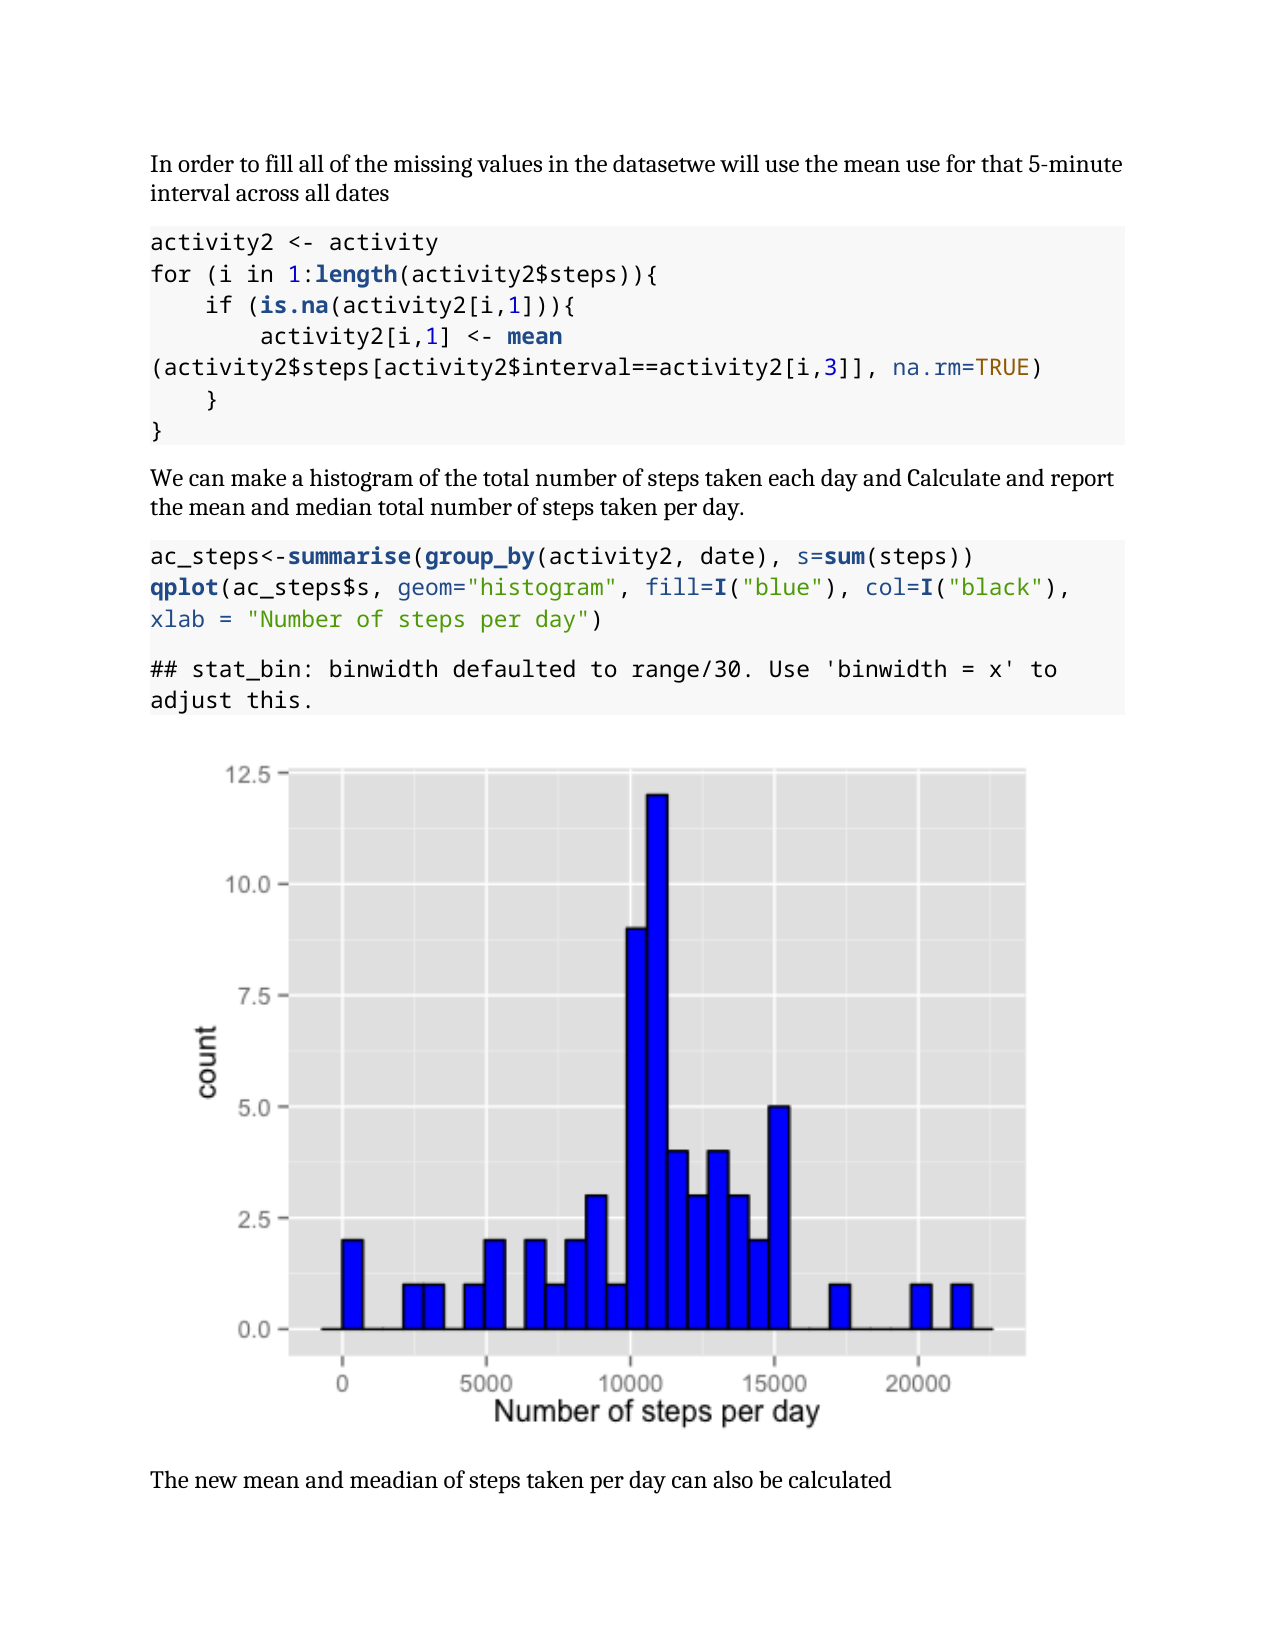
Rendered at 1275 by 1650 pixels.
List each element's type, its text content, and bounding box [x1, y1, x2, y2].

text In order to fill all of the missing values in the datasetwe will use the mean use for that 5-minute interval across all dates [150, 150, 1125, 207]
text ac_steps<-summarise(group_by(activity2, date), s=sum(steps)) qplot(ac_steps$s, geom="histogram", fill=I("blue"), col=I("black"), xlab = "Number of steps per day") [150, 540, 1125, 634]
text We can make a histogram of the total number of steps taken each day and Calculate and report the mean and median total number of steps taken per day. [150, 464, 1125, 521]
text ## stat_bin: binwidth defaulted to range/30. Use 'binwidth = x' to adjust this. [150, 652, 1125, 715]
text activity2 <- activity for (i in 1:length(activity2$steps)){ if (is.na(activity2[i,1])){ activity2[i,1] <- mean (activity2$steps[activity2$interval==activity2[i,3]], na.rm=TRUE) } } [150, 226, 1125, 445]
text The new mean and meadian of steps taken per day can also be calculated [150, 1466, 1125, 1495]
picture [168, 733, 1062, 1448]
